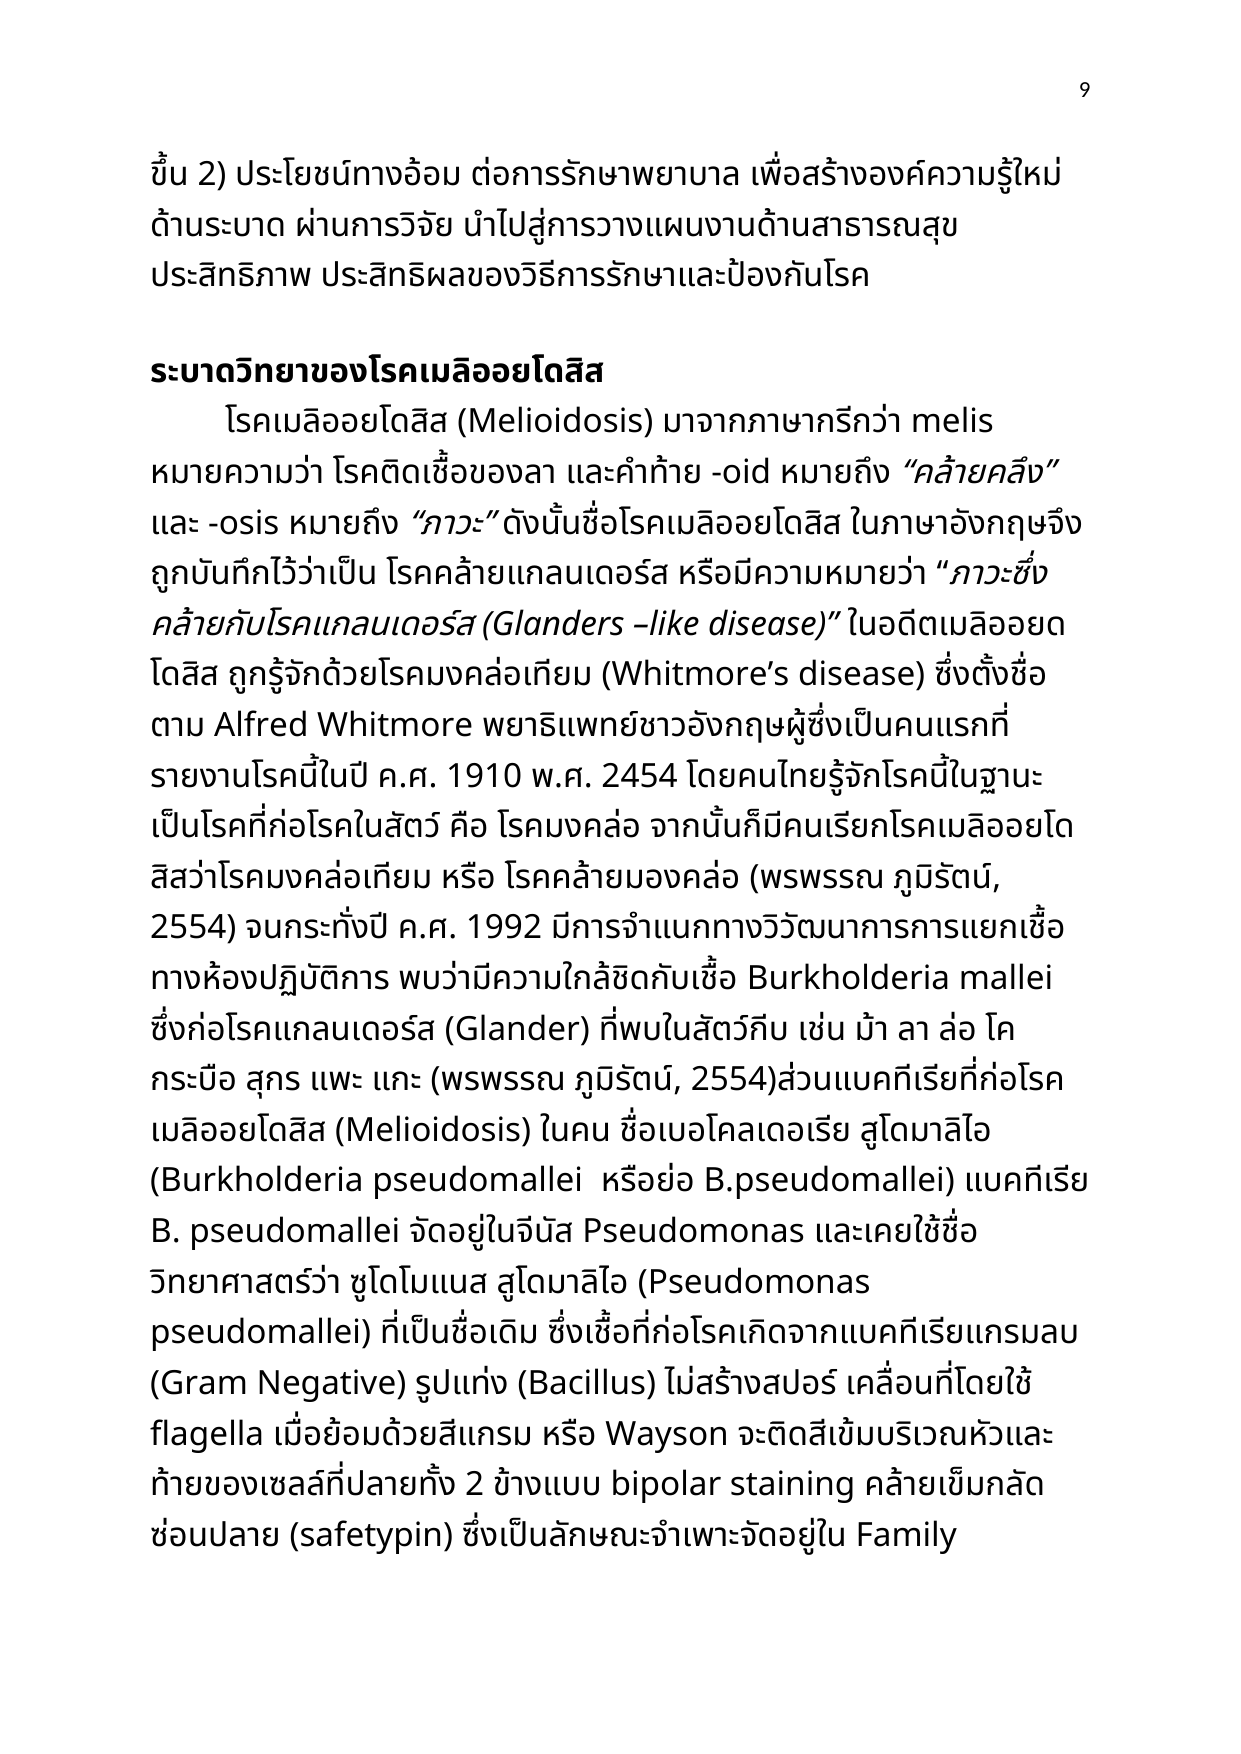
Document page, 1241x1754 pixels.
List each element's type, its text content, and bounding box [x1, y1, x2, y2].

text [150, 397, 1090, 1561]
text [150, 150, 1090, 301]
text ระบาดวิทยาของโรคเมลิออยโดสิส [150, 347, 1090, 397]
